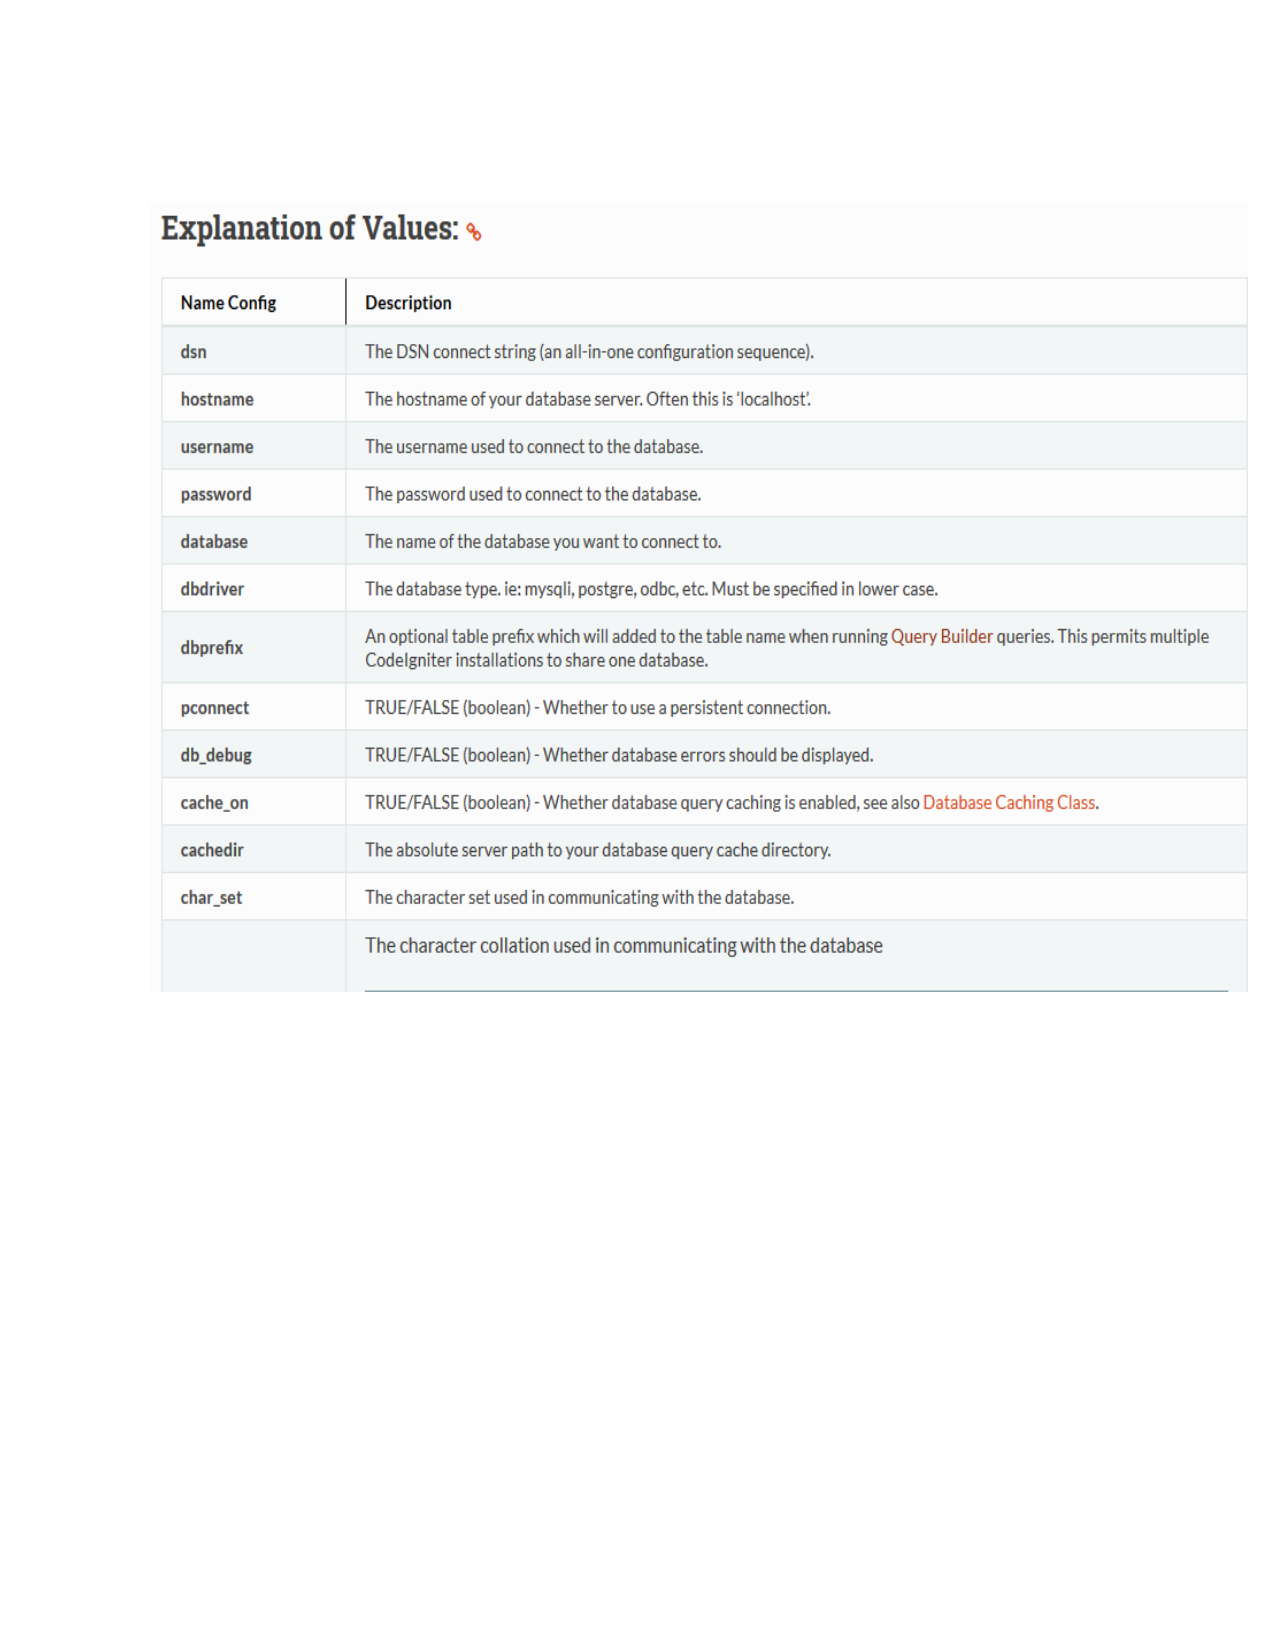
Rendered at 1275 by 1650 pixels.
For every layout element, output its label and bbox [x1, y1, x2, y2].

picture [150, 203, 1249, 992]
